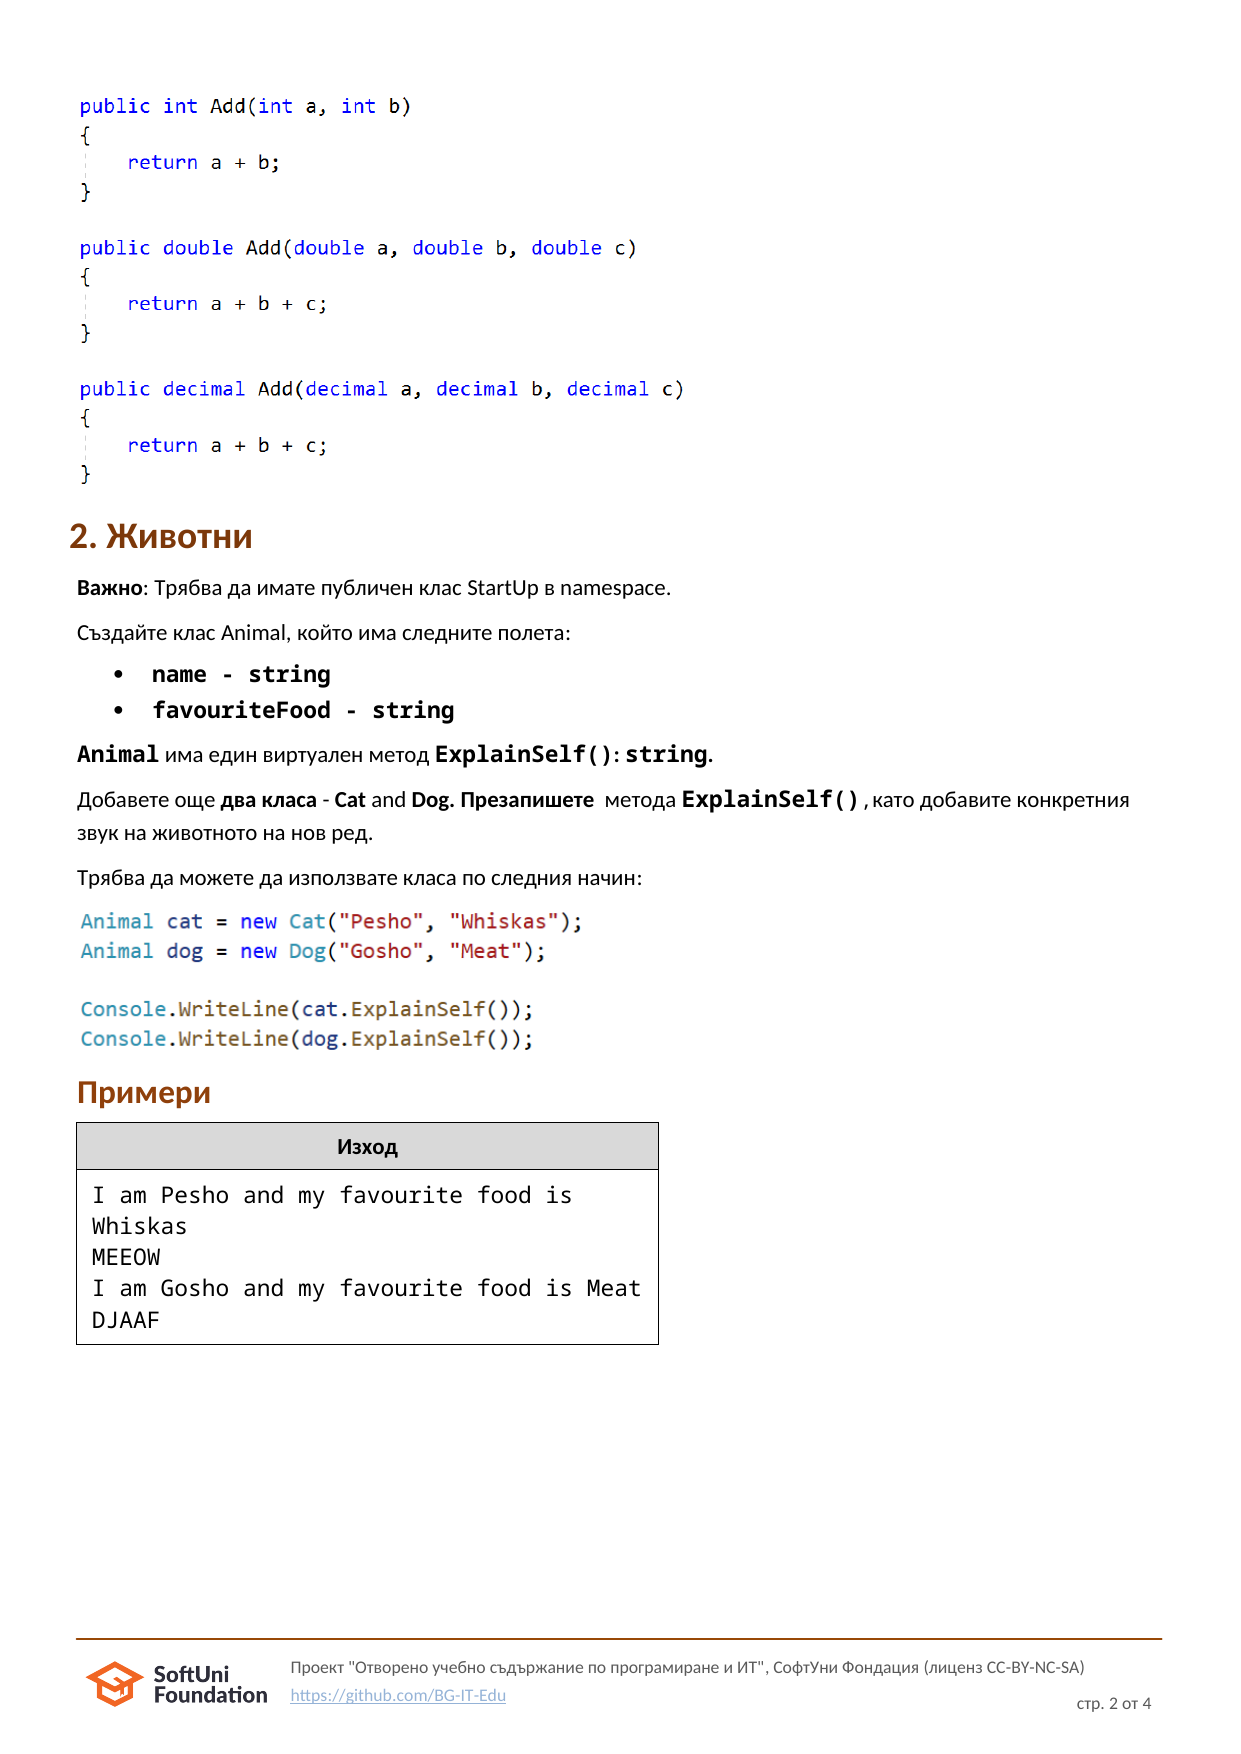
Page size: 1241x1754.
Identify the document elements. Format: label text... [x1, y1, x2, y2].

picture [76, 907, 586, 1055]
text Animal има един виртуален метод ExplainSelf(): string. [77, 738, 1163, 769]
text Важно: Трябва да имате публичен клас StartUp в namespace. [77, 573, 1163, 601]
table_cell I am Pesho and my favourite food is Whiskas MEEOW I am Gosho and my favourite food is Meat DJAAF [77, 1170, 658, 1344]
picture [76, 95, 699, 487]
picture [85, 1661, 267, 1707]
text Създайте клас Animal, който има следните полета: [77, 618, 1163, 646]
text Трябва да можете да използвате класа по следния начин: [77, 863, 1163, 891]
list favouriteFood - string [114, 694, 1163, 725]
text Добавете още два класа - Cat and Dog. Презапишете метода ExplainSelf(),като добавите конкретния звук на животното на нов ред. [77, 783, 1163, 846]
subtitle Примери [77, 1071, 1163, 1112]
subtitle Животни [69, 512, 1163, 558]
table_header Изход [77, 1123, 658, 1169]
list name - string [114, 658, 1163, 689]
